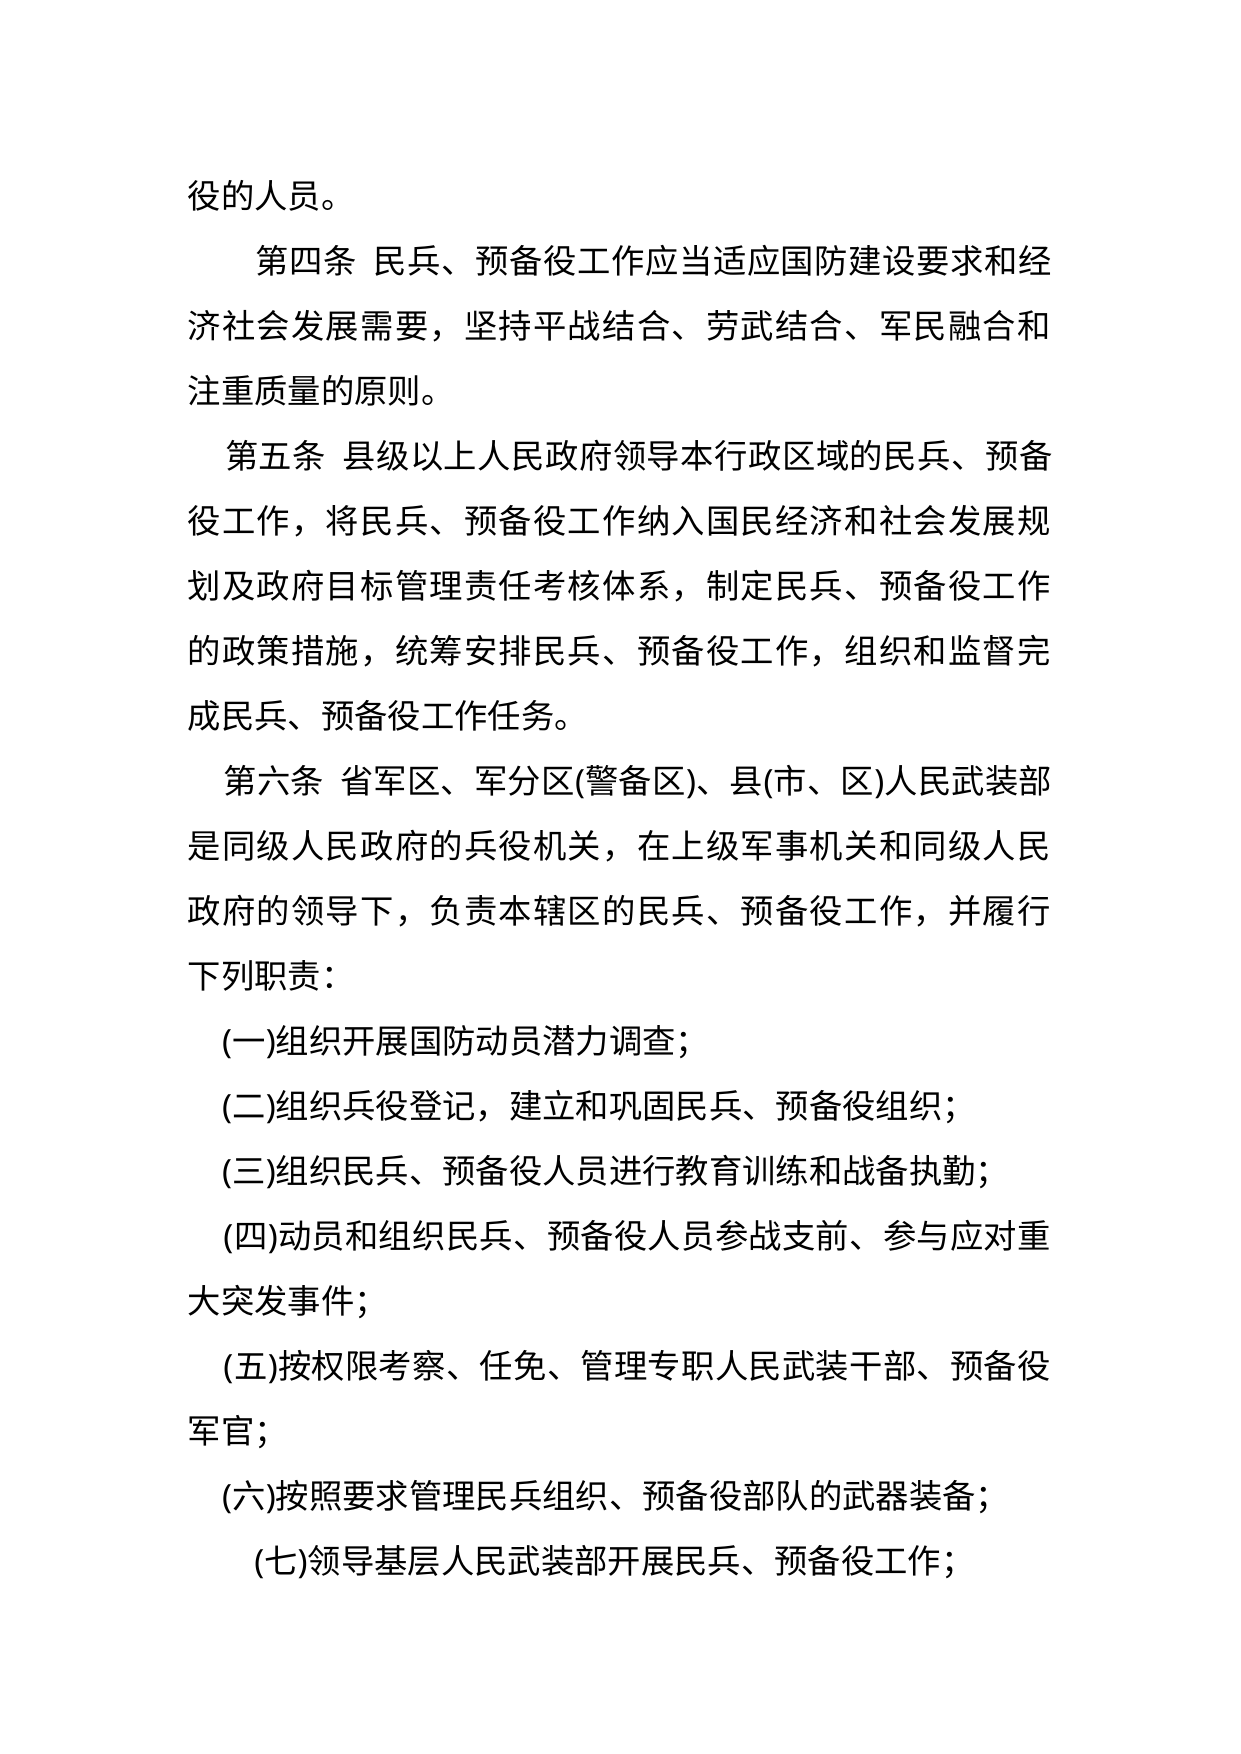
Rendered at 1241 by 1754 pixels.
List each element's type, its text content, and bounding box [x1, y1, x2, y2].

text (二)组织兵役登记，建立和巩固民兵、预备役组织； [187, 1072, 1053, 1137]
text (七)领导基层人民武装部开展民兵、预备役工作； [187, 1527, 1053, 1592]
text (五)按权限考察、任免、管理专职人民武装干部、预备役军官； [187, 1332, 1053, 1462]
text 第四条 民兵、预备役工作应当适应国防建设要求和经济社会发展需要，坚持平战结合、劳武结合、军民融合和注重质量的原则。 [187, 227, 1053, 422]
text (三)组织民兵、预备役人员进行教育训练和战备执勤； [187, 1137, 1053, 1202]
text 第六条 省军区、军分区(警备区)、县(市、区)人民武装部是同级人民政府的兵役机关，在上级军事机关和同级人民政府的领导下，负责本辖区的民兵、预备役工作，并履行下列职责： [187, 747, 1053, 1007]
text (一)组织开展国防动员潜力调查； [187, 1007, 1053, 1072]
text (四)动员和组织民兵、预备役人员参战支前、参与应对重大突发事件； [187, 1202, 1053, 1332]
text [187, 162, 1053, 227]
text (六)按照要求管理民兵组织、预备役部队的武器装备； [187, 1462, 1053, 1527]
text 第五条 县级以上人民政府领导本行政区域的民兵、预备役工作，将民兵、预备役工作纳入国民经济和社会发展规划及政府目标管理责任考核体系，制定民兵、预备役工作的政策措施，统筹安排民兵、预备役工作，组织和监督完成民兵、预备役工作任务。 [187, 422, 1053, 747]
